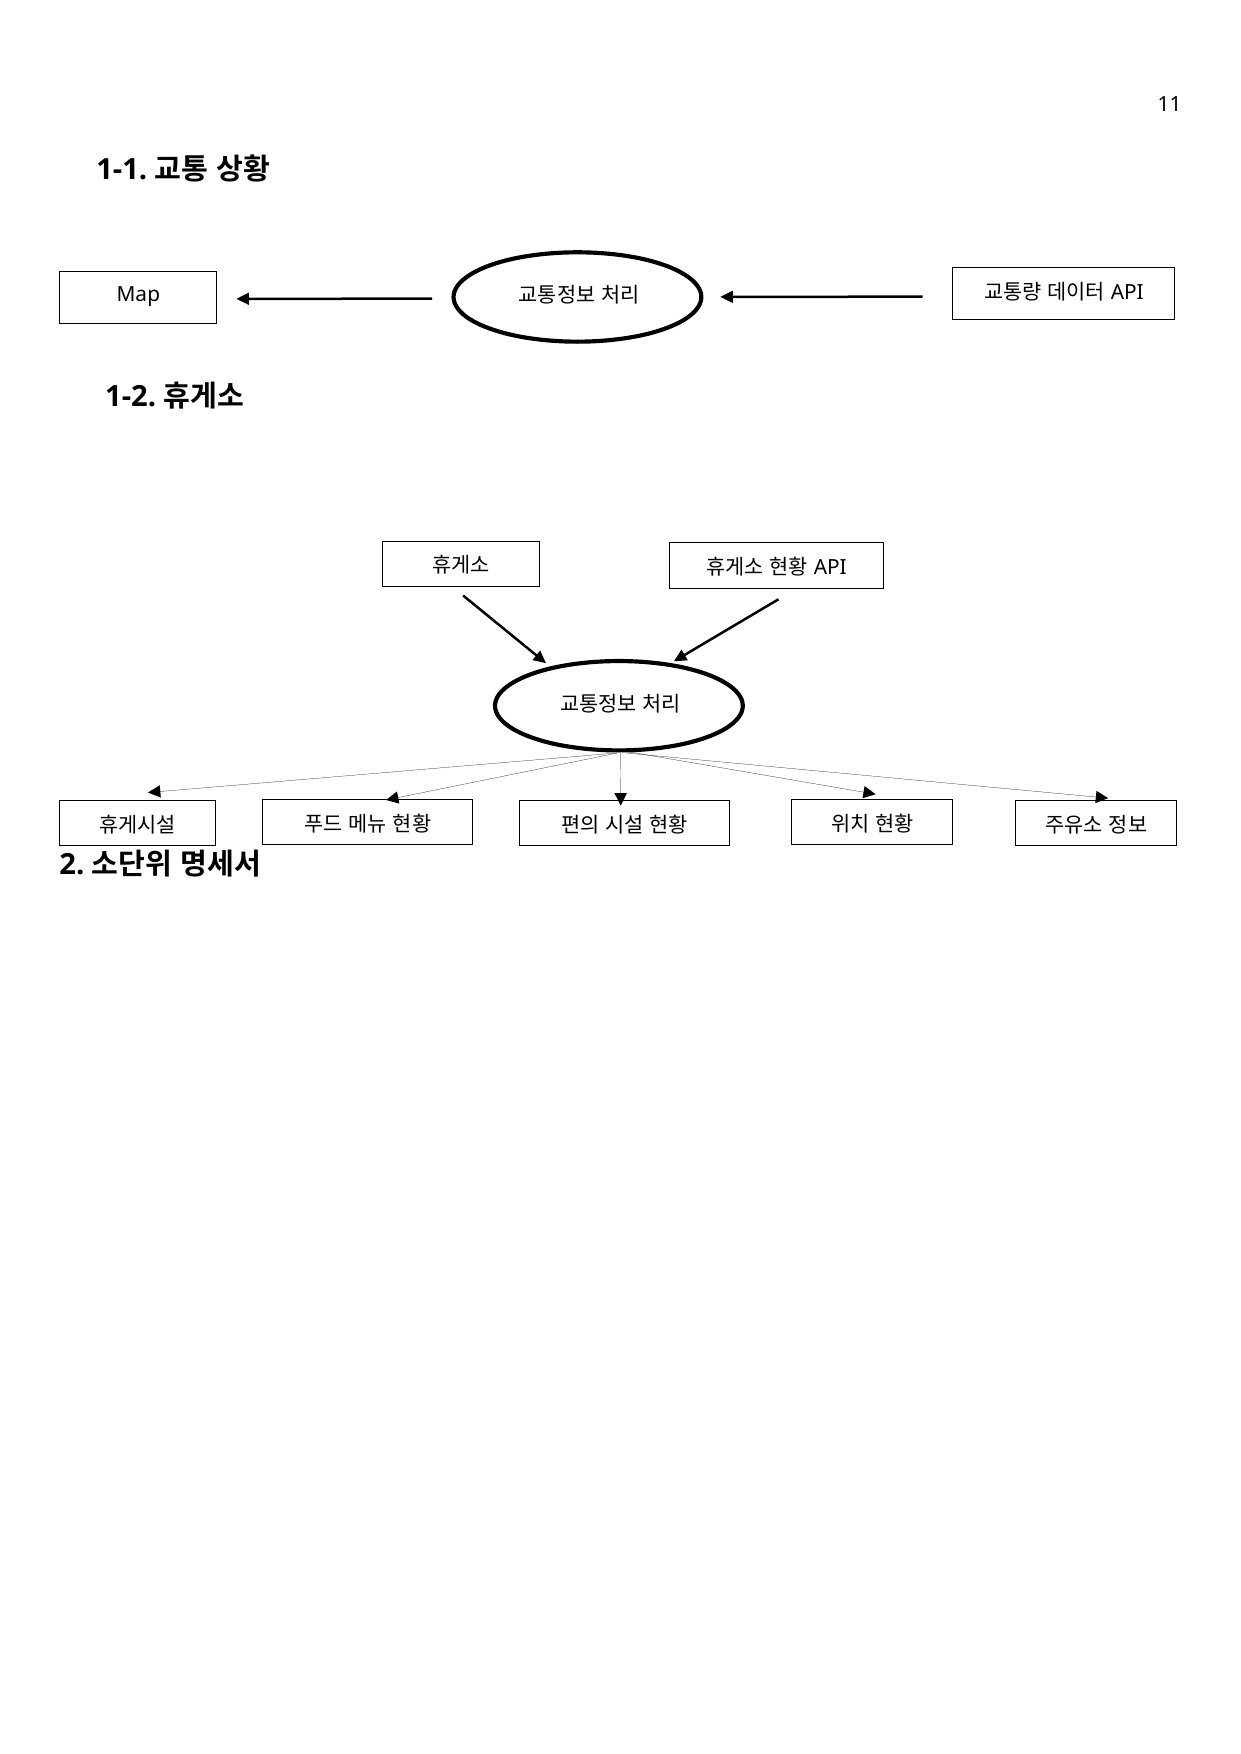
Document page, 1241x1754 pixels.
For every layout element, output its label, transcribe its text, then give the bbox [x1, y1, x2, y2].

subtitle 2. 소단위 명세서 [59, 801, 1181, 883]
subtitle 1-1. 교통 상황 [96, 146, 1181, 188]
subtitle 1-2. 휴게소 [59, 341, 1181, 801]
